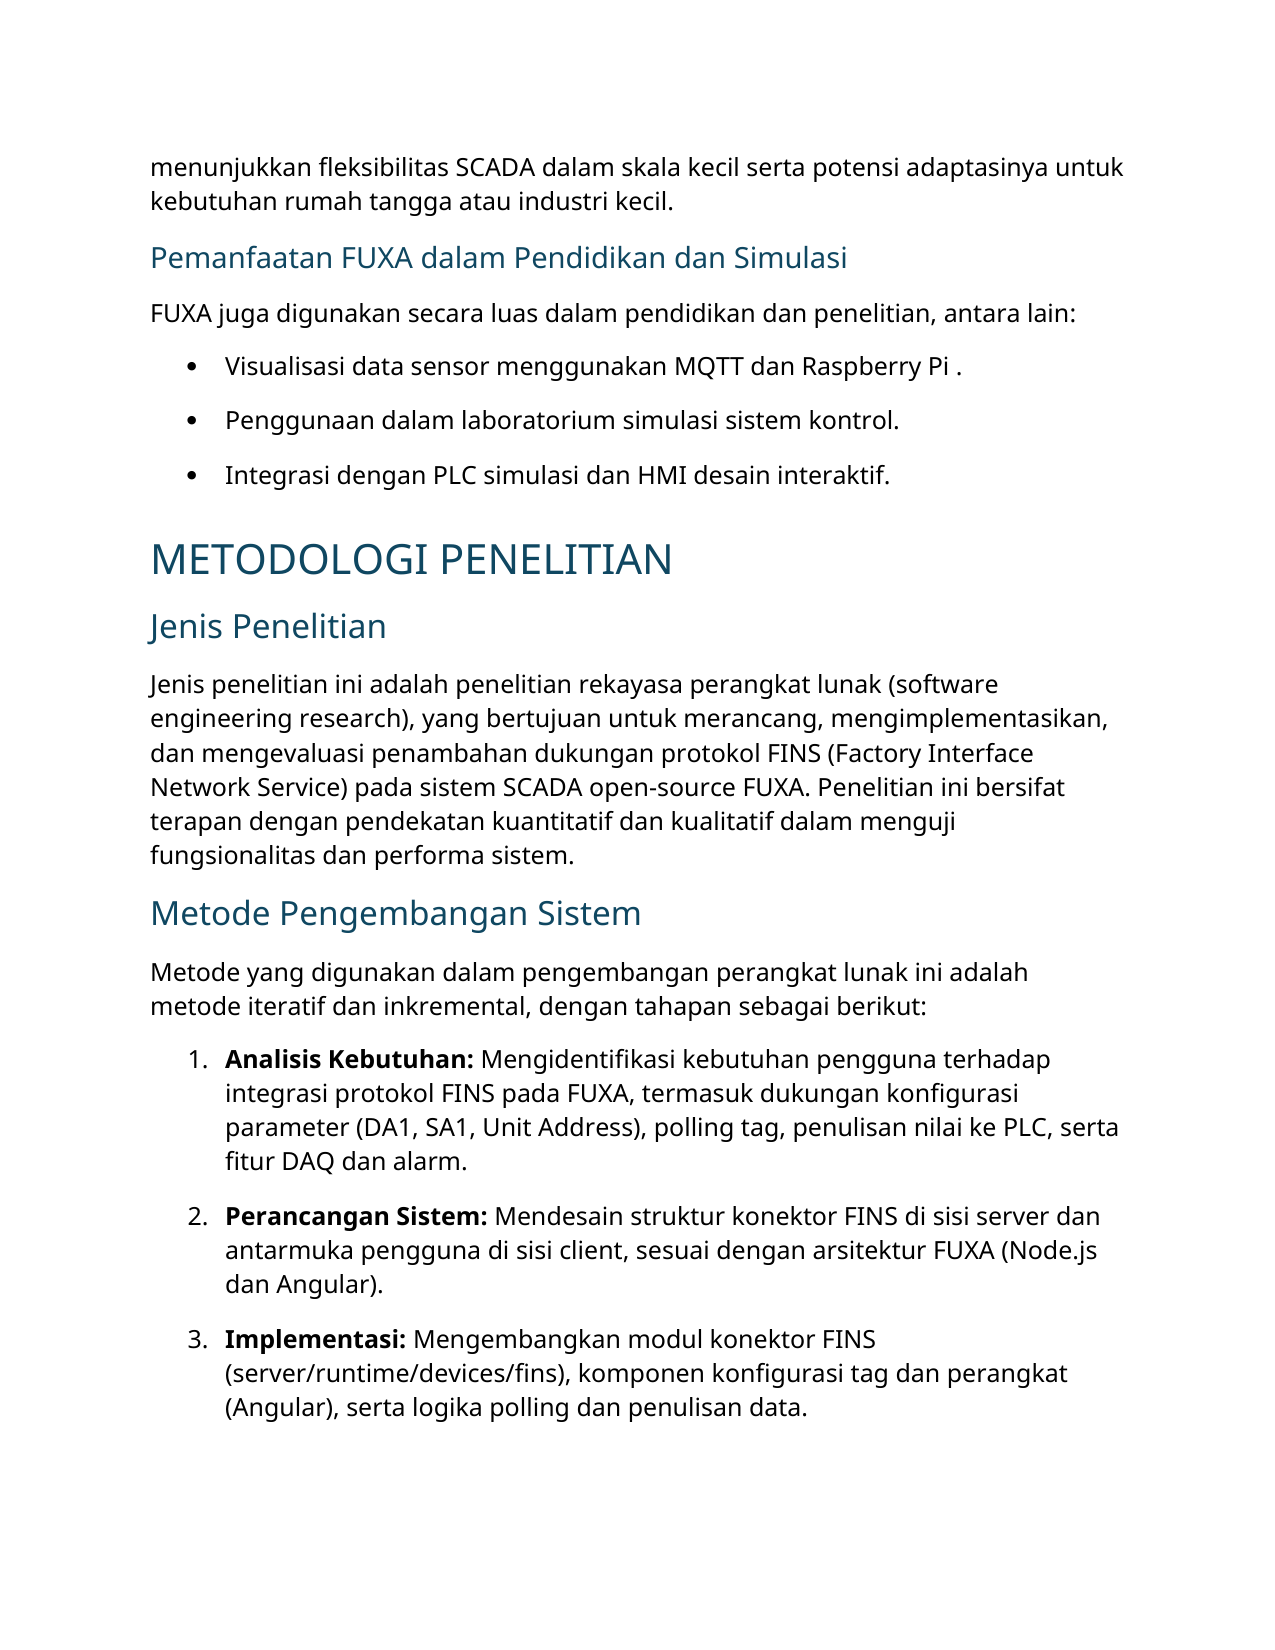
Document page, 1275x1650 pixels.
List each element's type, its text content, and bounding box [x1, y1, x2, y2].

text Jenis penelitian ini adalah penelitian rekayasa perangkat lunak (software engineering research), yang bertujuan untuk merancang, mengimplementasikan, dan mengevaluasi penambahan dukungan protokol FINS (Factory Interface Network Service) pada sistem SCADA open-source FUXA. Penelitian ini bersifat terapan dengan pendekatan kuantitatif dan kualitatif dalam menguji fungsionalitas dan performa sistem. [150, 667, 1125, 871]
list Visualisasi data sensor menggunakan MQTT dan Raspberry Pi . [187, 348, 1125, 382]
list Integrasi dengan PLC simulasi dan HMI desain interaktif. [187, 458, 1125, 492]
list Analisis Kebutuhan: Mengidentifikasi kebutuhan pengguna terhadap integrasi protokol FINS pada FUXA, termasuk dukungan konfigurasi parameter (DA1, SA1, Unit Address), polling tag, penulisan nilai ke PLC, serta fitur DAQ dan alarm. [187, 1041, 1125, 1177]
list Implementasi: Mengembangkan modul konektor FINS (server/runtime/devices/fins), komponen konfigurasi tag dan perangkat (Angular), serta logika polling dan penulisan data. [187, 1321, 1125, 1423]
subtitle Jenis Penelitian [150, 603, 1125, 648]
text FUXA juga digunakan secara luas dalam pendidikan dan penelitian, antara lain: [150, 295, 1125, 329]
list Perancangan Sistem: Mendesain struktur konektor FINS di sisi server dan antarmuka pengguna di sisi client, sesuai dengan arsitektur FUXA (Node.js dan Angular). [187, 1198, 1125, 1301]
subtitle Metode Pengembangan Sistem [150, 890, 1125, 936]
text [150, 150, 1125, 218]
list Penggunaan dalam laboratorium simulasi sistem kontrol. [187, 403, 1125, 437]
text Metode yang digunakan dalam pengembangan perangkat lunak ini adalah metode iteratif dan inkremental, dengan tahapan sebagai berikut: [150, 954, 1125, 1022]
subtitle METODOLOGI PENELITIAN [150, 529, 1125, 586]
subtitle Pemanfaatan FUXA dalam Pendidikan dan Simulasi [150, 237, 1125, 277]
